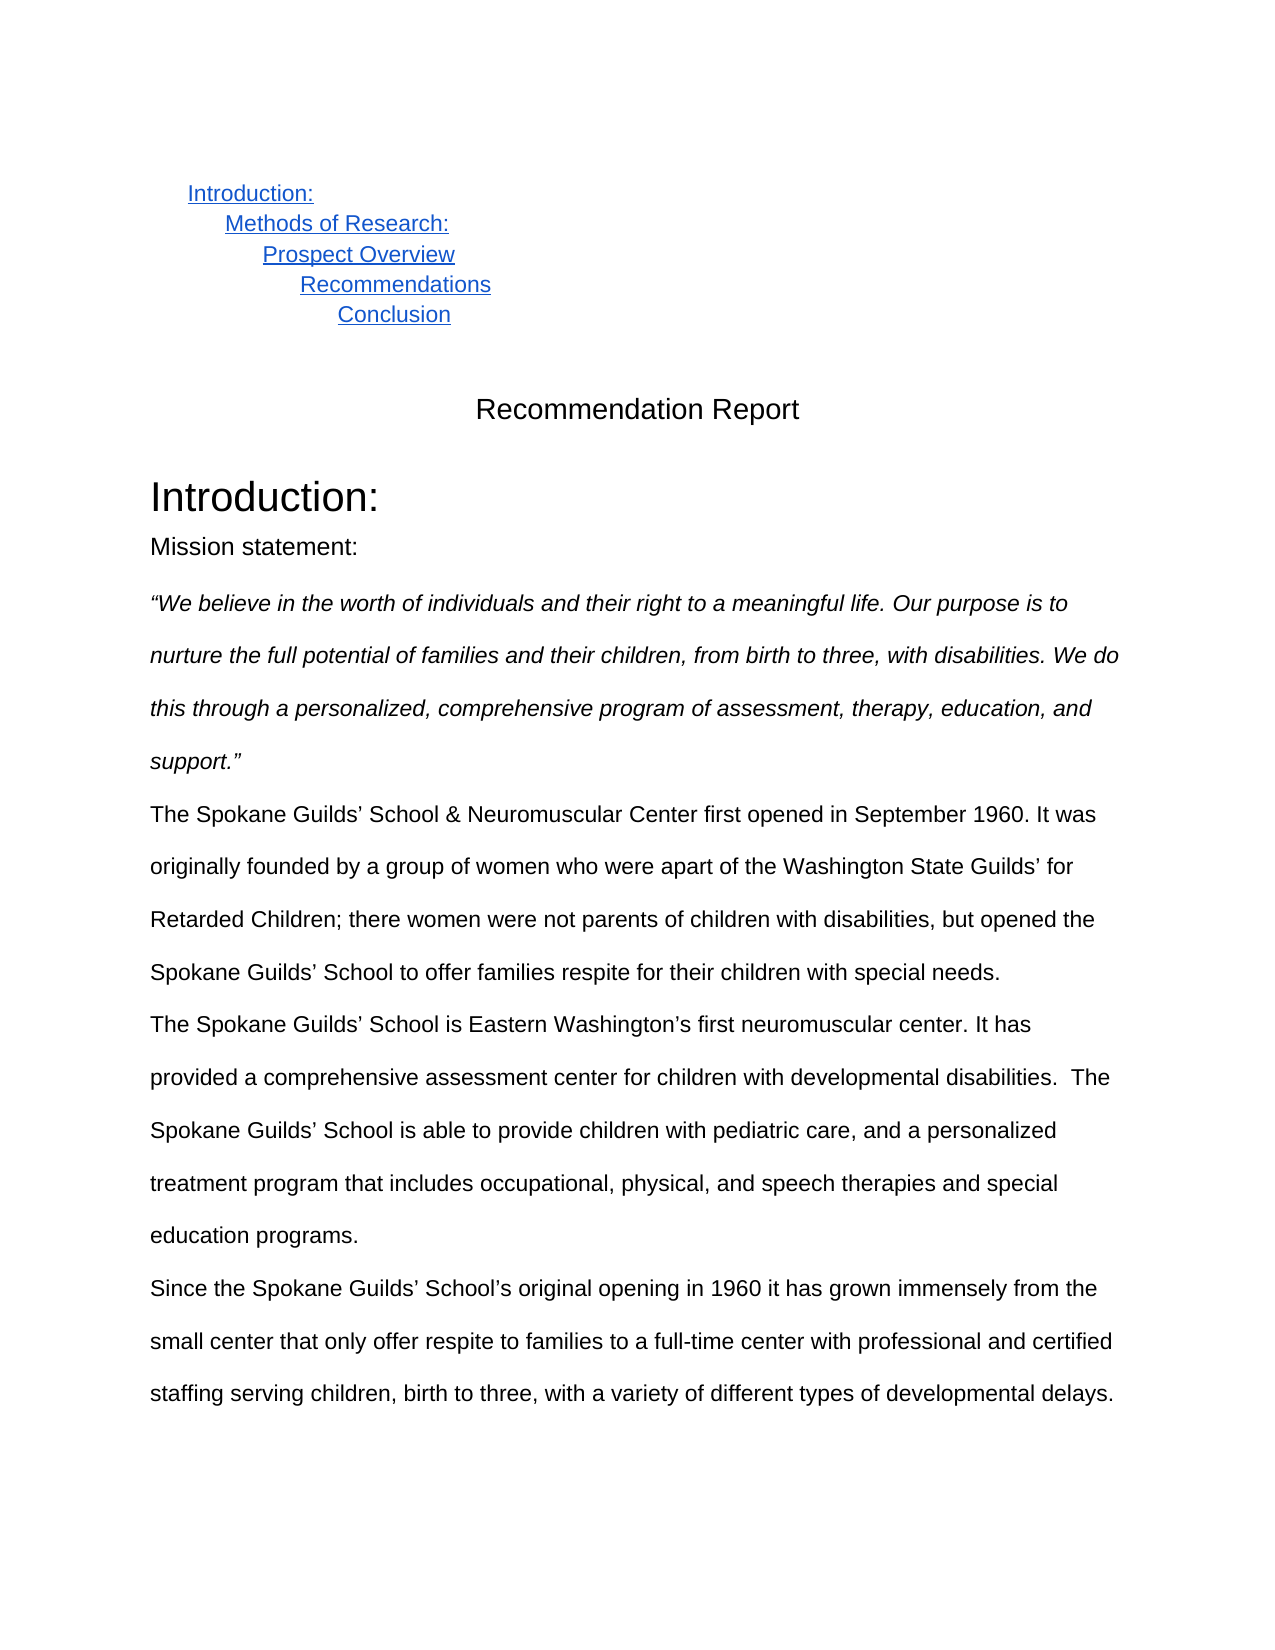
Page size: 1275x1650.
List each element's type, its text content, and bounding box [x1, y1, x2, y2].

text Recommendations [300, 271, 1125, 297]
subtitle Introduction: [150, 472, 1125, 520]
text Methods of Research: [225, 210, 1125, 237]
text “We believe in the worth of individuals and their right to a meaningful life. Our purpose is to nurture the full potential of families and their children, from birth to three, with disabilities. We do this through a personalized, comprehensive program of assessment, therapy, education, and support.” [150, 590, 1125, 774]
text The Spokane Guilds’ School & Neuromuscular Center first opened in September 1960. It was originally founded by a group of women who were apart of the Washington State Guilds’ for Retarded Children; there women were not parents of children with disabilities, but opened the Spokane Guilds’ School to offer families respite for their children with special needs. [150, 801, 1125, 985]
text Recommendation Report [150, 392, 1125, 425]
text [150, 1275, 1125, 1407]
text Prospect Overview [262, 241, 1125, 267]
text Introduction: [187, 180, 1125, 207]
text Conclusion [337, 301, 1125, 327]
text Mission statement: [150, 532, 1125, 561]
text The Spokane Guilds’ School is Eastern Washington’s first neuromuscular center. It has provided a comprehensive assessment center for children with developmental disabilities. The Spokane Guilds’ School is able to provide children with pediatric care, and a personalized treatment program that includes occupational, physical, and speech therapies and special education programs. [150, 1011, 1125, 1249]
